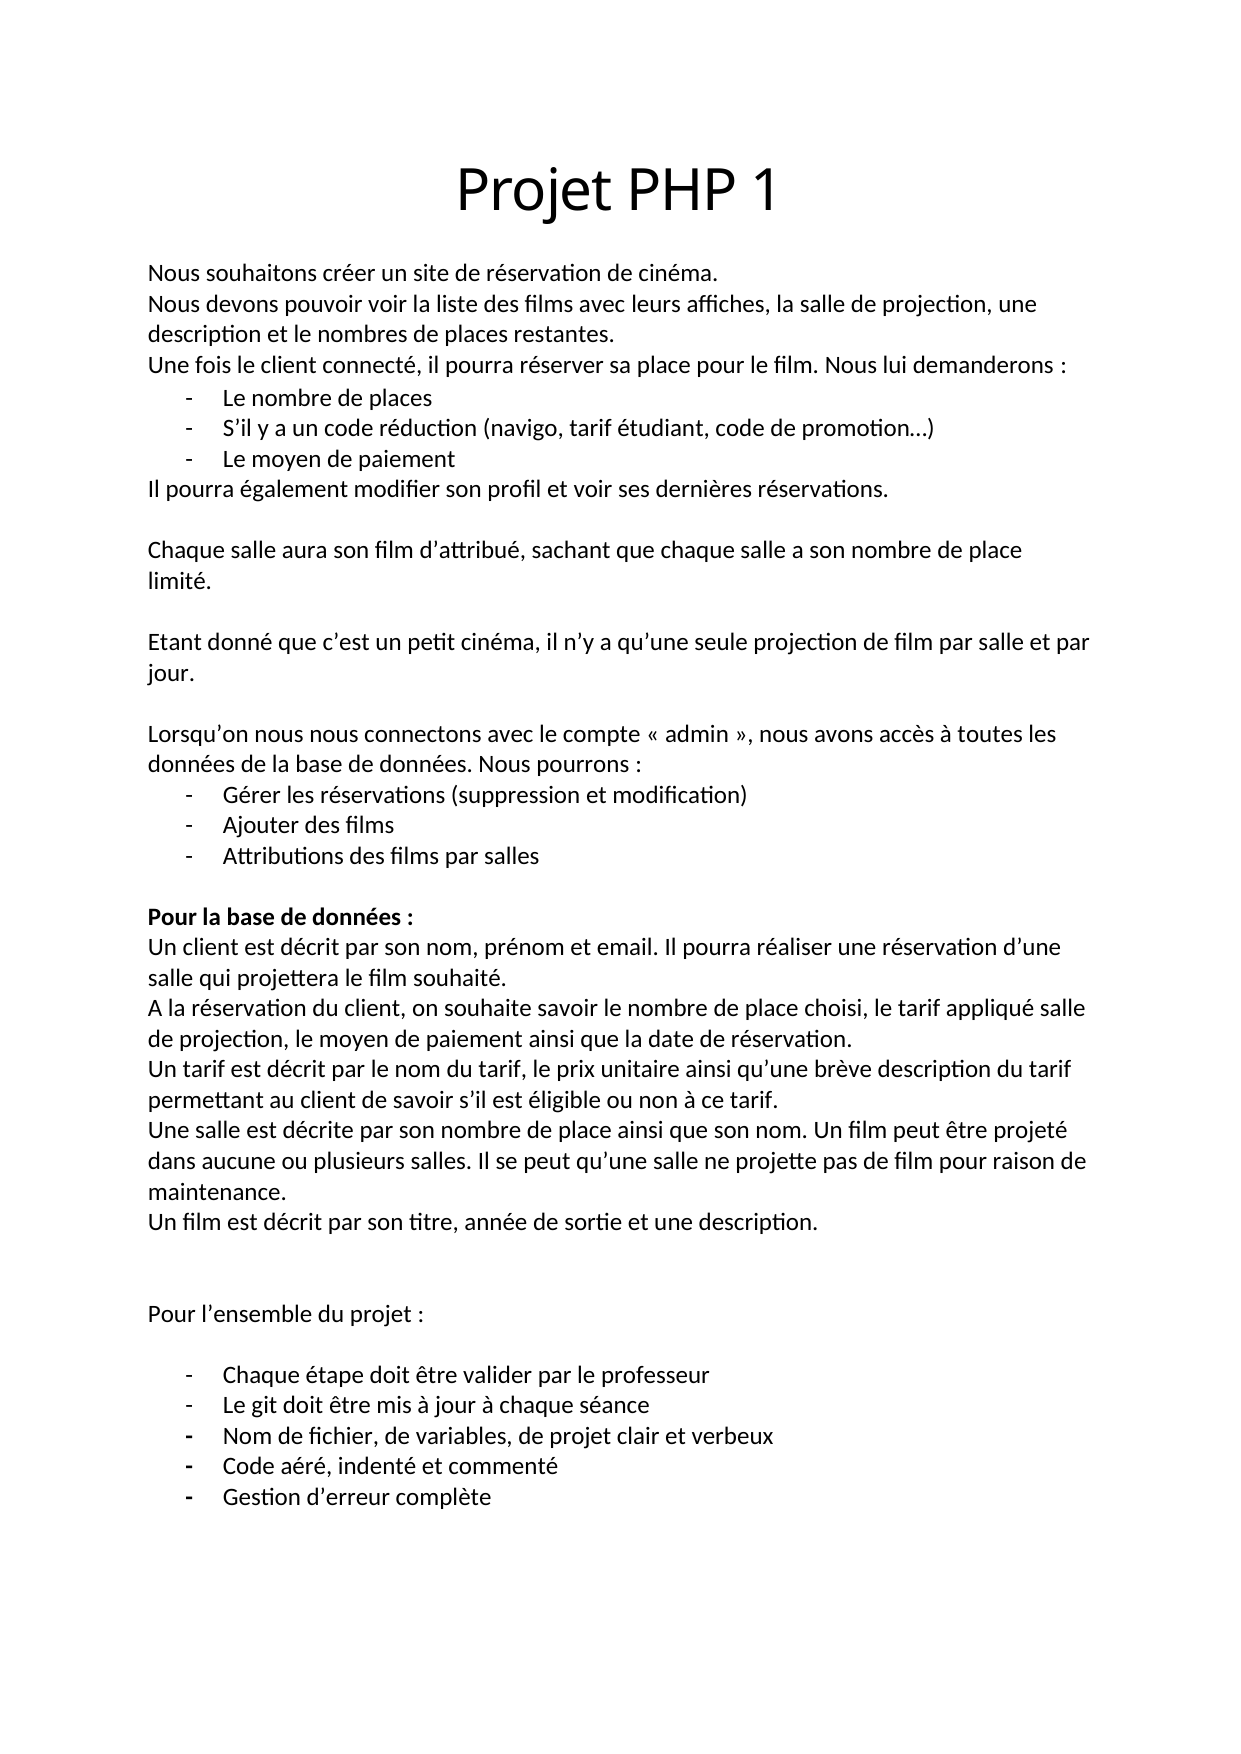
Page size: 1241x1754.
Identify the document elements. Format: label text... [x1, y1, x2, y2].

text Un tarif est décrit par le nom du tarif, le prix unitaire ainsi qu’une brève description du tarif permettant au client de savoir s’il est éligible ou non à ce tarif. [148, 1053, 1093, 1114]
text Un client est décrit par son nom, prénom et email. Il pourra réaliser une réservation d’une salle qui projettera le film souhaité. [148, 931, 1093, 992]
list Le nombre de places [185, 382, 1093, 413]
list Ajouter des films [185, 809, 1093, 840]
text A la réservation du client, on souhaite savoir le nombre de place choisi, le tarif appliqué salle de projection, le moyen de paiement ainsi que la date de réservation. [148, 992, 1093, 1053]
text Etant donné que c’est un petit cinéma, il n’y a qu’une seule projection de film par salle et par jour. [148, 626, 1093, 687]
text Un film est décrit par son titre, année de sortie et une description. [148, 1206, 1093, 1237]
list Code aéré, indenté et commenté [185, 1450, 1093, 1481]
text Pour la base de données : [148, 901, 1093, 931]
text Nous devons pouvoir voir la liste des films avec leurs affiches, la salle de projection, une description et le nombres de places restantes. [148, 288, 1093, 349]
list Gestion d’erreur complète [185, 1481, 1093, 1511]
list Le git doit être mis à jour à chaque séance [185, 1389, 1093, 1420]
text Pour l’ensemble du projet : [148, 1298, 1093, 1328]
text Une fois le client connecté, il pourra réserver sa place pour le film. Nous lui demanderons : [148, 349, 1093, 380]
list Attributions des films par salles [185, 840, 1093, 870]
list Nom de fichier, de variables, de projet clair et verbeux [185, 1420, 1093, 1450]
text Il pourra également modifier son profil et voir ses dernières réservations. [148, 474, 1093, 504]
text Lorsqu’on nous nous connectons avec le compte « admin », nous avons accès à toutes les données de la base de données. Nous pourrons : [148, 718, 1093, 779]
text Une salle est décrite par son nombre de place ainsi que son nom. Un film peut être projeté dans aucune ou plusieurs salles. Il se peut qu’une salle ne projette pas de film pour raison de maintenance. [148, 1114, 1093, 1206]
list Gérer les réservations (suppression et modification) [185, 779, 1093, 809]
title Projet PHP 1 [148, 148, 1093, 227]
list S’il y a un code réduction (navigo, tarif étudiant, code de promotion…) [185, 413, 1093, 443]
list Chaque étape doit être valider par le professeur [185, 1359, 1093, 1389]
text Chaque salle aura son film d’attribué, sachant que chaque salle a son nombre de place limité. [148, 535, 1093, 596]
text Nous souhaitons créer un site de réservation de cinéma. [148, 258, 1093, 288]
list Le moyen de paiement [185, 443, 1093, 474]
